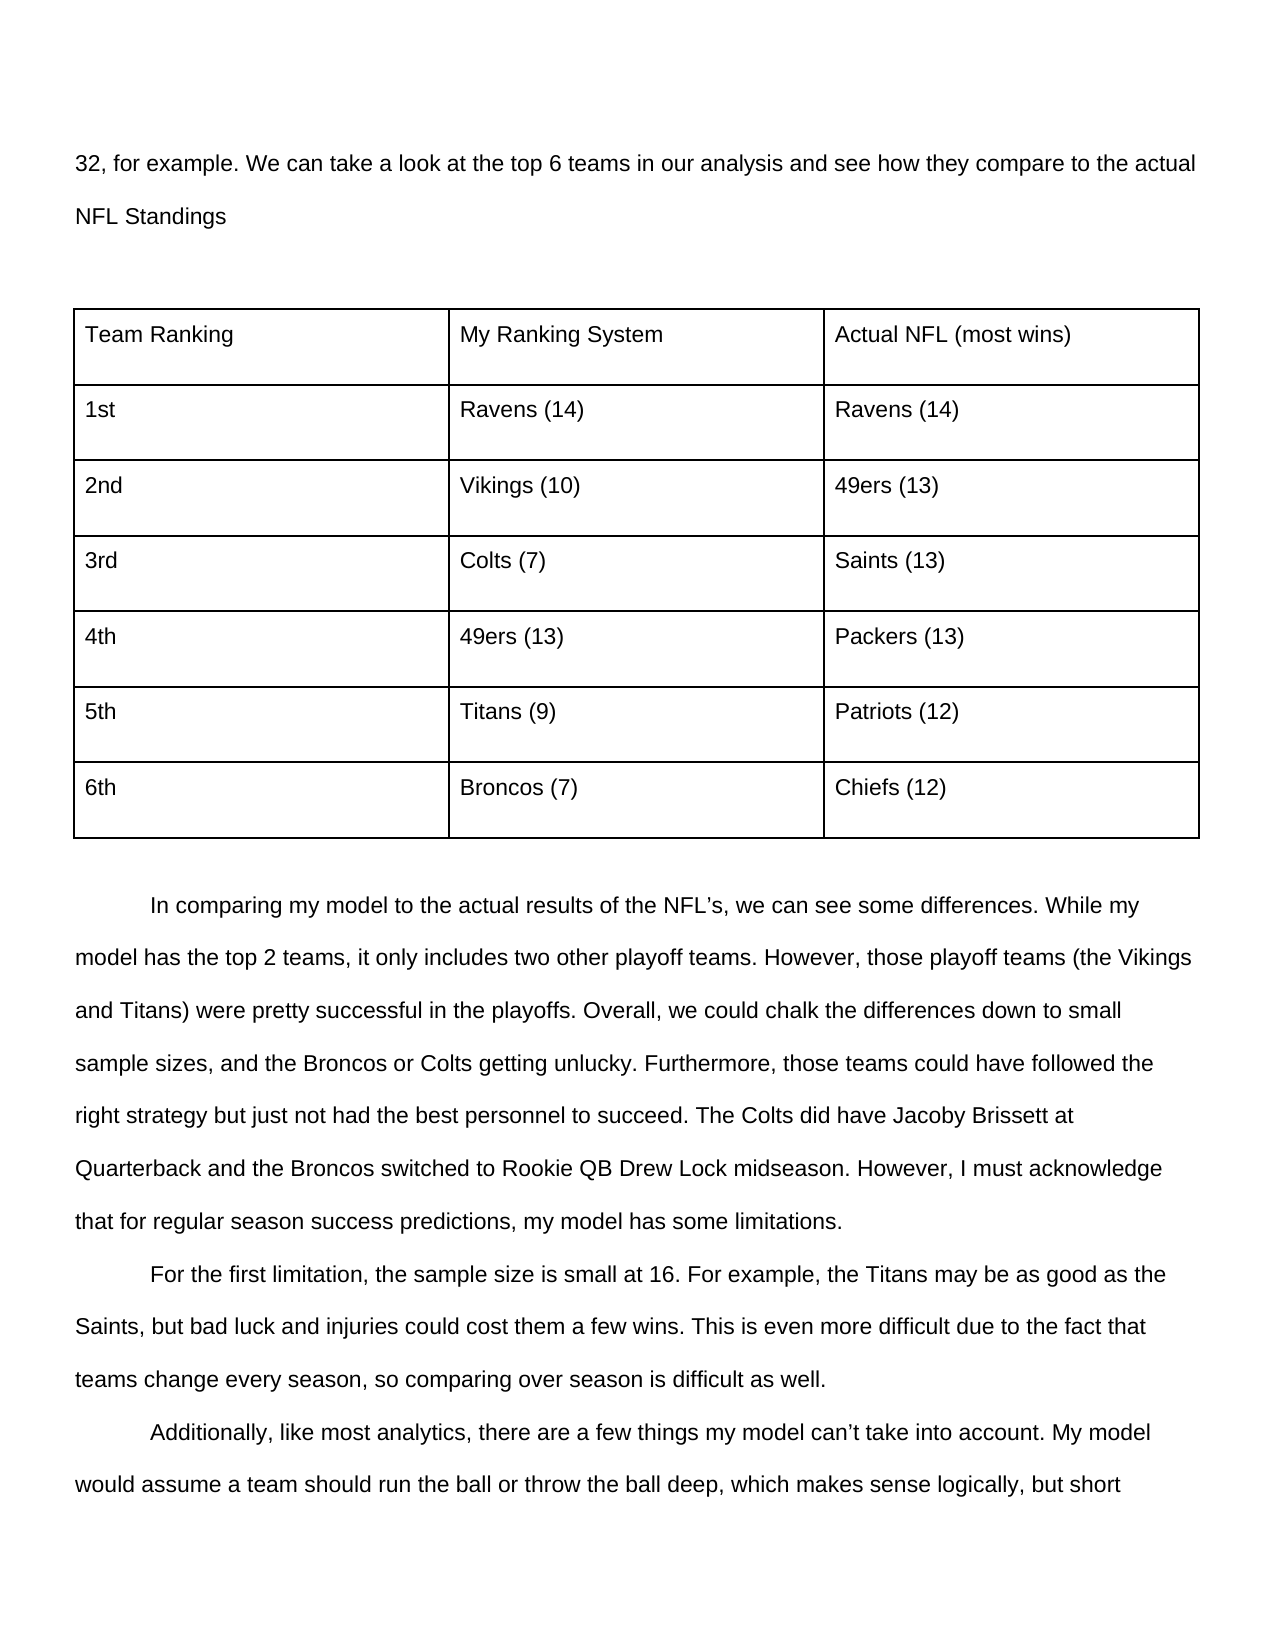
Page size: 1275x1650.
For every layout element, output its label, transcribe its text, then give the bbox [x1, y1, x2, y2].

table_cell Packers (13) [825, 612, 1198, 686]
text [75, 1419, 1200, 1498]
table_cell Ravens (14) [450, 386, 823, 459]
table_header Actual NFL (most wins) [825, 310, 1198, 384]
table_cell 2nd [75, 461, 448, 535]
table_cell Saints (13) [825, 537, 1198, 610]
table_cell 1st [75, 386, 448, 459]
text For the first limitation, the sample size is small at 16. For example, the Titans may be as good as the Saints, but bad luck and injuries could cost them a few wins. This is even more difficult due to the fact that teams change every season, so comparing over season is difficult as well. [75, 1261, 1200, 1392]
table_cell Patriots (12) [825, 688, 1198, 761]
table_cell Titans (9) [450, 688, 823, 761]
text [75, 150, 1200, 229]
table_cell Vikings (10) [450, 461, 823, 535]
table_cell 49ers (13) [825, 461, 1198, 535]
table_cell 3rd [75, 537, 448, 610]
table_cell 49ers (13) [450, 612, 823, 686]
table_cell Broncos (7) [450, 763, 823, 837]
table_cell 4th [75, 612, 448, 686]
table_header Team Ranking [75, 310, 448, 384]
table_cell Chiefs (12) [825, 763, 1198, 837]
text In comparing my model to the actual results of the NFL’s, we can see some differences. While my model has the top 2 teams, it only includes two other playoff teams. However, those playoff teams (the Vikings and Titans) were pretty successful in the playoffs. Overall, we could chalk the differences down to small sample sizes, and the Broncos or Colts getting unlucky. Furthermore, those teams could have followed the right strategy but just not had the best personnel to succeed. The Colts did have Jacoby Brissett at Quarterback and the Broncos switched to Rookie QB Drew Lock midseason. However, I must acknowledge that for regular season success predictions, my model has some limitations. [75, 892, 1200, 1234]
table_cell 6th [75, 763, 448, 837]
table_cell Ravens (14) [825, 386, 1198, 459]
table_header My Ranking System [450, 310, 823, 384]
table_cell 5th [75, 688, 448, 761]
table_cell Colts (7) [450, 537, 823, 610]
